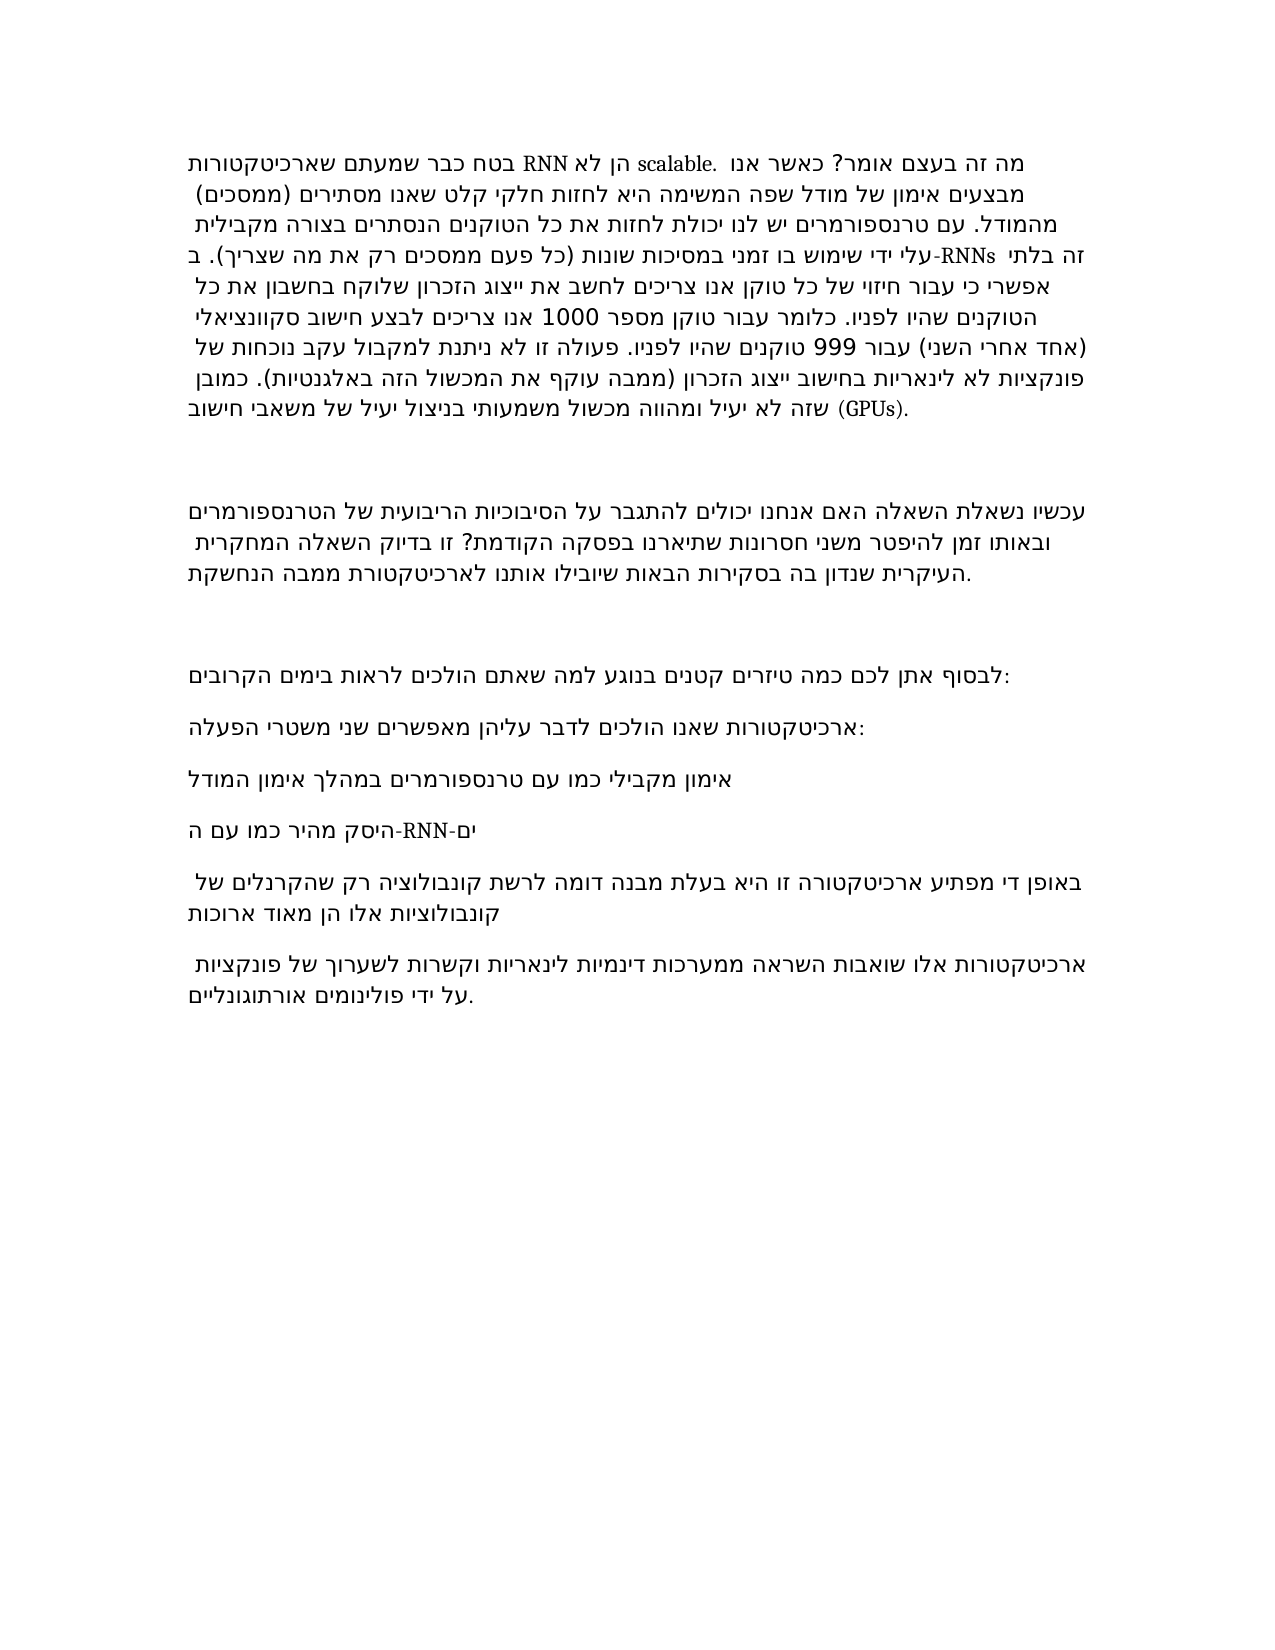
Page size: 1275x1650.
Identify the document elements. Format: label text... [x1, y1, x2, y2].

text לבסוף אתן לכם כמה טיזרים קטנים בנוגע למה שאתם הולכים לראות בימים הקרובים: [187, 662, 1087, 689]
text ארכיטקטורות אלו שואבות השראה ממערכות דינמיות לינאריות וקשרות לשערוך של פונקציות על ידי פולינומים אורתוגונליים. [187, 951, 1087, 1009]
text היסק מהיר כמו עם ה-RNN-ים [187, 817, 1087, 844]
text עכשיו נשאלת השאלה האם אנחנו יכולים להתגבר על הסיבוכיות הריבועית של הטרנספורמרים ובאותו זמן להיפטר משני חסרונות שתיארנו בפסקה הקודמת? זו בדיוק השאלה המחקרית העיקרית שנדון בה בסקירות הבאות שיובילו אותנו לארכיטקטורת ממבה הנחשקת. [187, 498, 1087, 587]
text בטח כבר שמעתם שארכיטקטורות RNN הן לא scalable. מה זה בעצם אומר? כאשר אנו מבצעים אימון של מודל שפה המשימה היא לחזות חלקי קלט שאנו מסתירים (ממסכים) מהמודל. עם טרנספורמרים יש לנו יכולת לחזות את כל הטוקנים הנסתרים בצורה מקבילית עלי ידי שימוש בו זמני במסיכות שונות (כל פעם ממסכים רק את מה שצריך). ב-RNNs זה בלתי אפשרי כי עבור חיזוי של כל טוקן אנו צריכים לחשב את ייצוג הזכרון שלוקח בחשבון את כל הטוקנים שהיו לפניו. כלומר עבור טוקן מספר 1000 אנו צריכים לבצע חישוב סקוונציאלי (אחד אחרי השני) עבור 999 טוקנים שהיו לפניו. פעולה זו לא ניתנת למקבול עקב נוכחות של פונקציות לא לינאריות בחישוב ייצוג הזכרון (ממבה עוקף את המכשול הזה באלגנטיות). כמובן שזה לא יעיל ומהווה מכשול משמעותי בניצול יעיל של משאבי חישוב (GPUs). [187, 150, 1087, 423]
text אימון מקבילי כמו עם טרנספורמרים במהלך אימון המודל [187, 766, 1087, 793]
text באופן די מפתיע ארכיטקטורה זו היא בעלת מבנה דומה לרשת קונבולוציה רק שהקרנלים של קונבולוציות אלו הן מאוד ארוכות [187, 869, 1087, 927]
text ארכיטקטורות שאנו הולכים לדבר עליהן מאפשרים שני משטרי הפעלה: [187, 714, 1087, 741]
